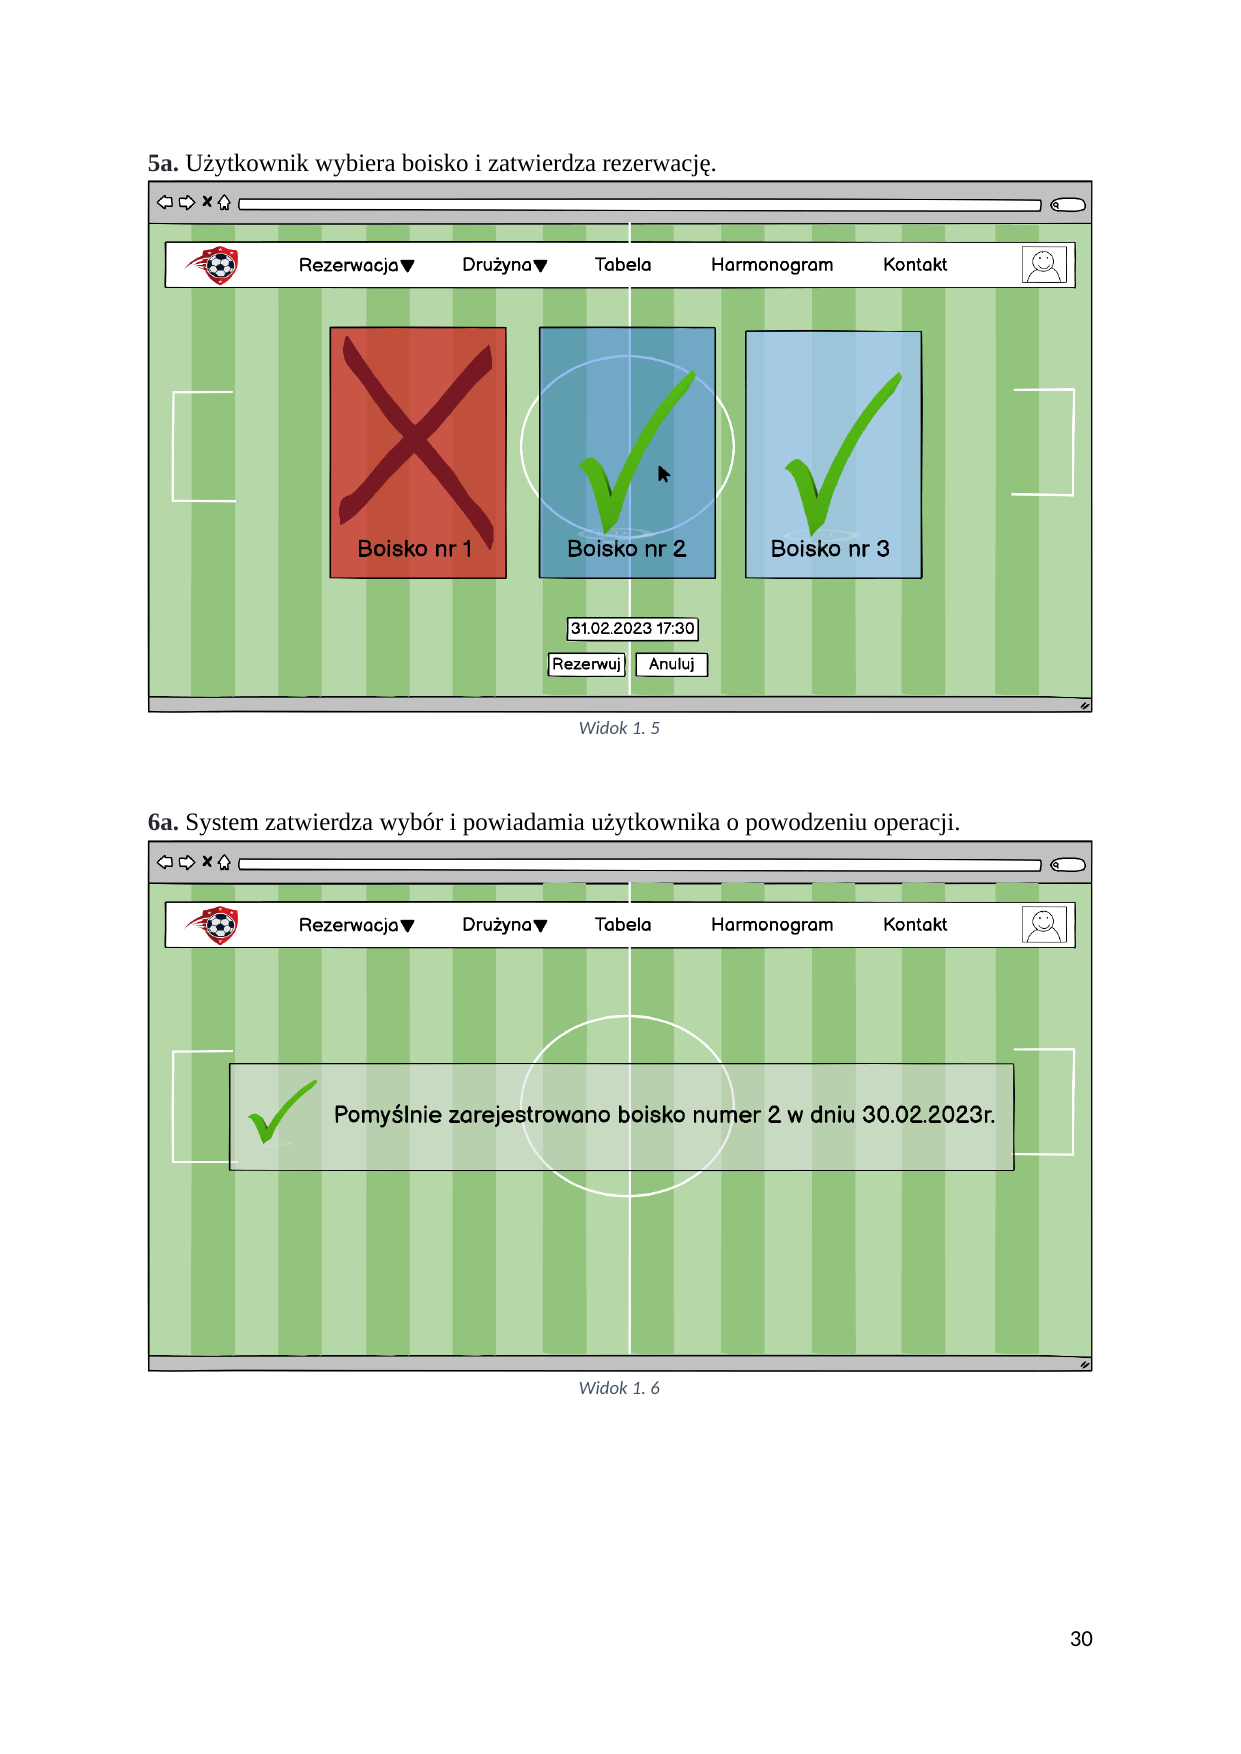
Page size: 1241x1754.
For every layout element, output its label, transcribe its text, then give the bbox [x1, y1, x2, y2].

text Widok 1. 6 [148, 1376, 1093, 1399]
text 5a. Użytkownik wybiera boisko i zatwierdza rezerwację. [148, 148, 1093, 176]
text 6a. System zatwierdza wybór i powiadamia użytkownika o powodzeniu operacji. [148, 807, 1093, 836]
picture [147, 840, 1093, 1372]
text Widok 1. 5 [148, 716, 1093, 739]
picture [147, 180, 1093, 713]
